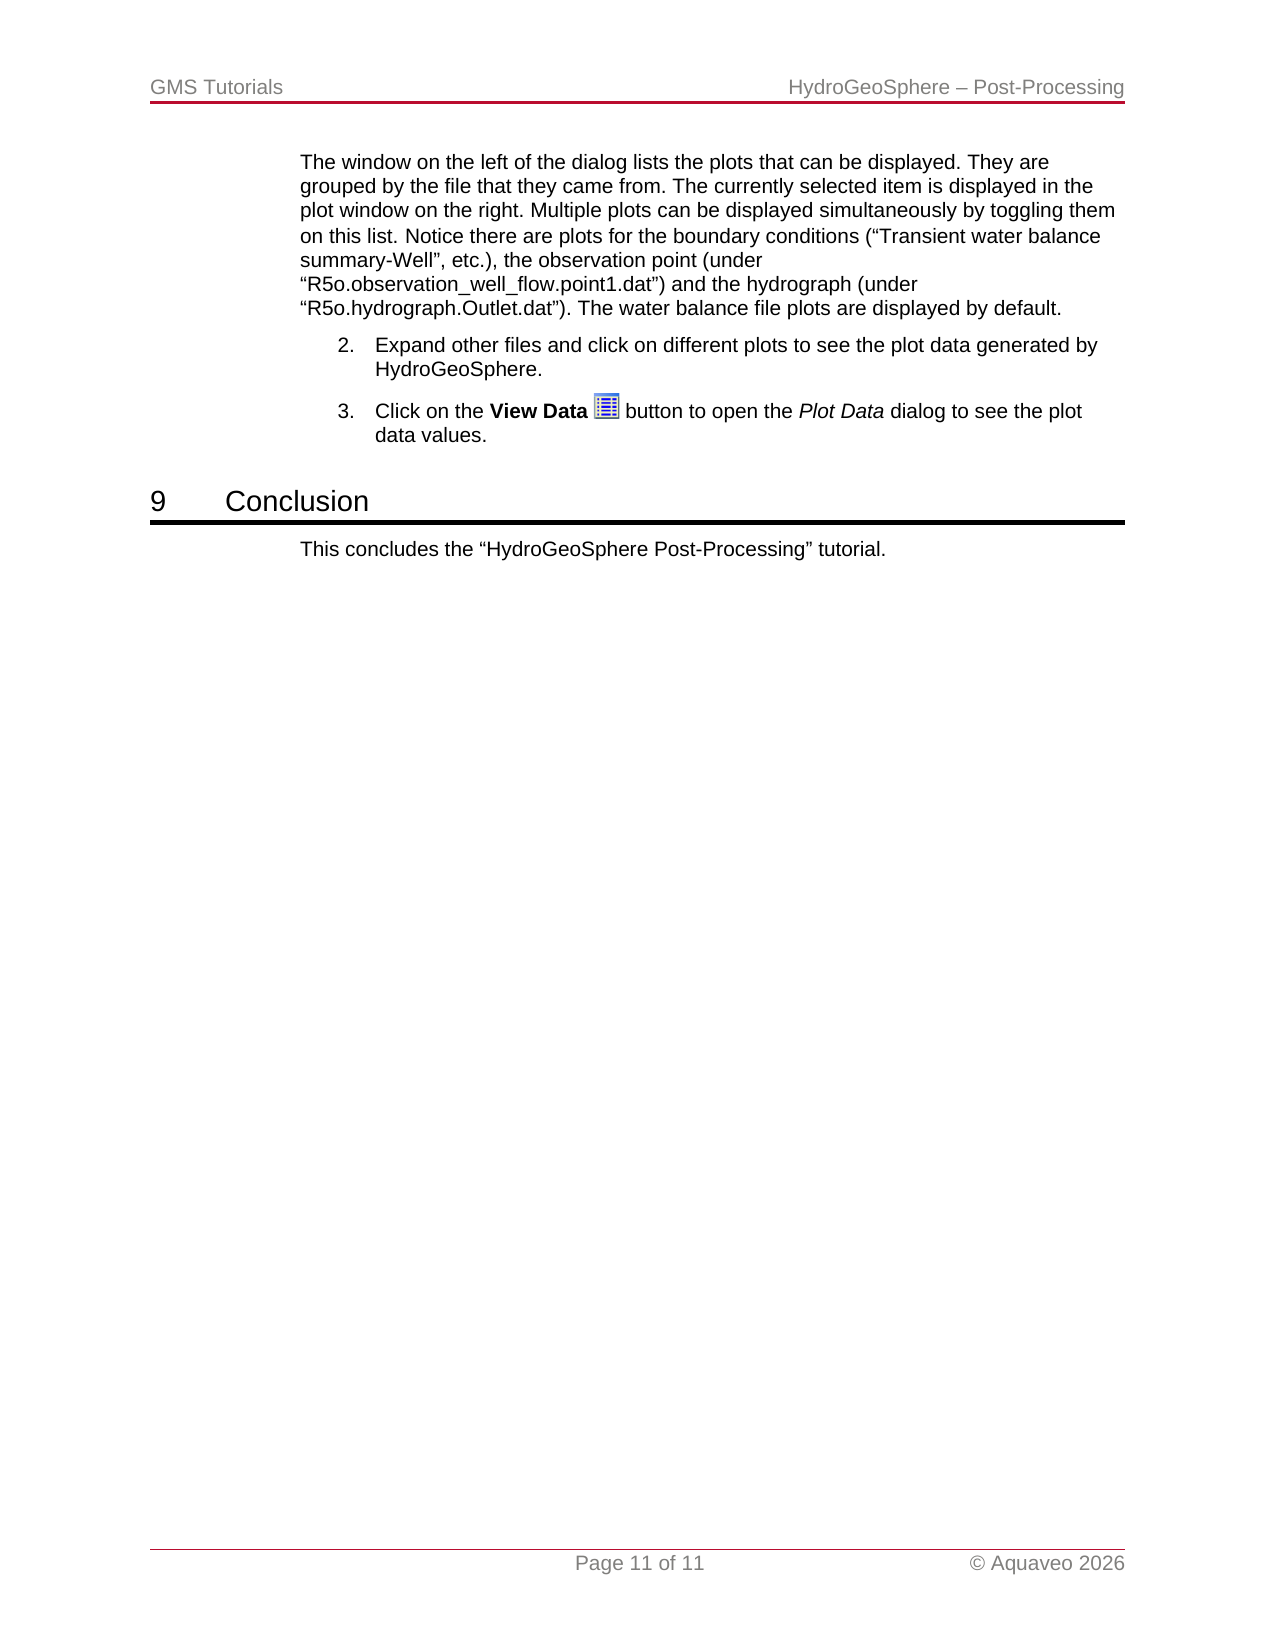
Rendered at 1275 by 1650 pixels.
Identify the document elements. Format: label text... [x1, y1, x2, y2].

picture [593, 393, 620, 419]
list Click on the View Data button to open the Plot Data dialog to see the plot data values. [337, 393, 1125, 447]
text The window on the left of the dialog lists the plots that can be displayed. They are grouped by the file that they came from. The currently selected item is displayed in the plot window on the right. Multiple plots can be displayed simultaneously by toggling them on this list. Notice there are plots for the boundary conditions (“Transient water balance summary-Well”, etc.), the observation point (under “R5o.observation_well_flow.point1.dat”) and the hydrograph (under “R5o.hydrograph.Outlet.dat”). The water balance file plots are displayed by default. [300, 150, 1125, 320]
list Expand other files and click on different plots to see the plot data generated by HydroGeoSphere. [337, 333, 1125, 381]
text This concludes the “HydroGeoSphere Post-Processing” tutorial. [300, 537, 1125, 561]
subtitle Conclusion [150, 484, 1125, 520]
